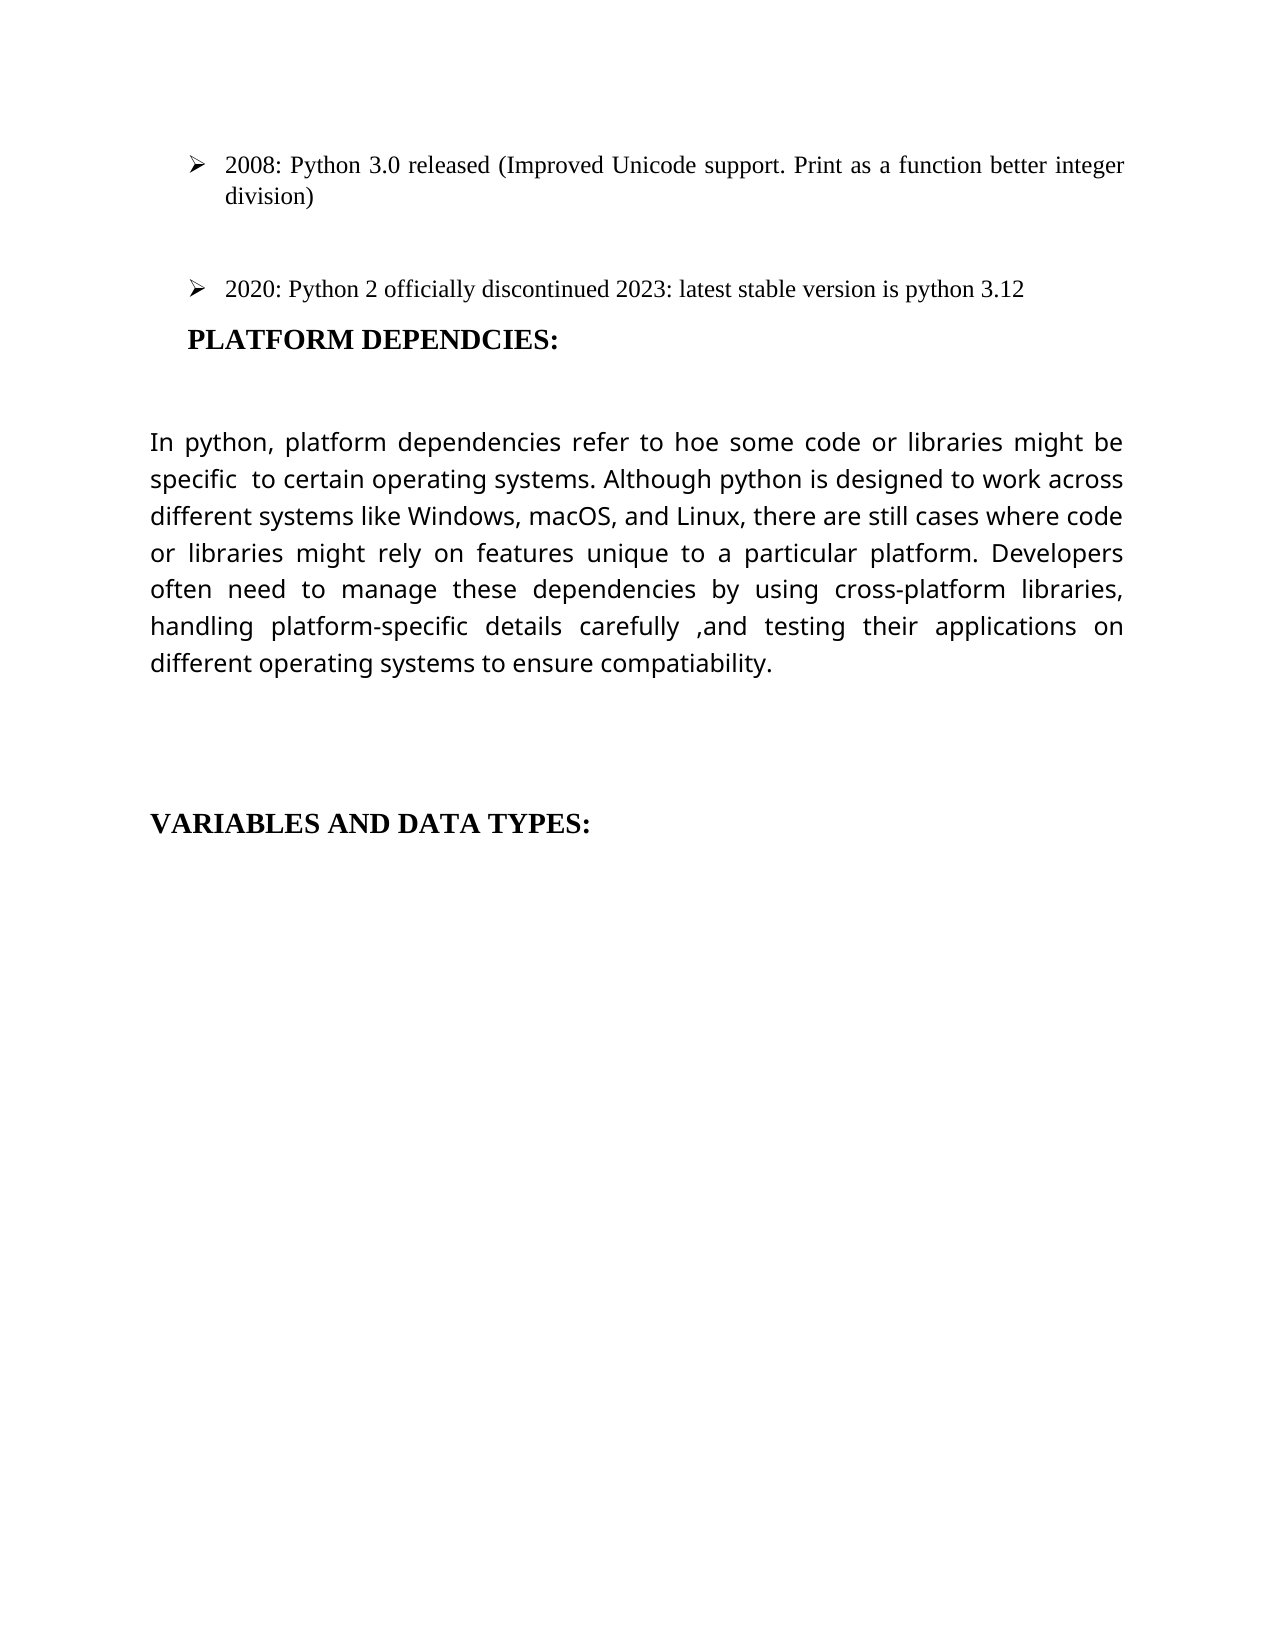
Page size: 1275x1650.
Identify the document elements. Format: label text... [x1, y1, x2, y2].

text In python, platform dependencies refer to hoe some code or libraries might be specific to certain operating systems. Although python is designed to work across different systems like Windows, macOS, and Linux, there are still cases where code or libraries might rely on features unique to a particular platform. Developers often need to manage these dependencies by using cross-platform libraries, handling platform-specific details carefully ,and testing their applications on different operating systems to ensure compatiability. [150, 425, 1125, 680]
text VARIABLES AND DATA TYPES: [150, 806, 1125, 839]
list 2008: Python 3.0 released (Improved Unicode support. Print as a function better integer division) [187, 150, 1125, 210]
list 2020: Python 2 officially discontinued 2023: latest stable version is python 3.12 [187, 274, 1125, 303]
text PLATFORM DEPENDCIES: [187, 322, 1125, 355]
